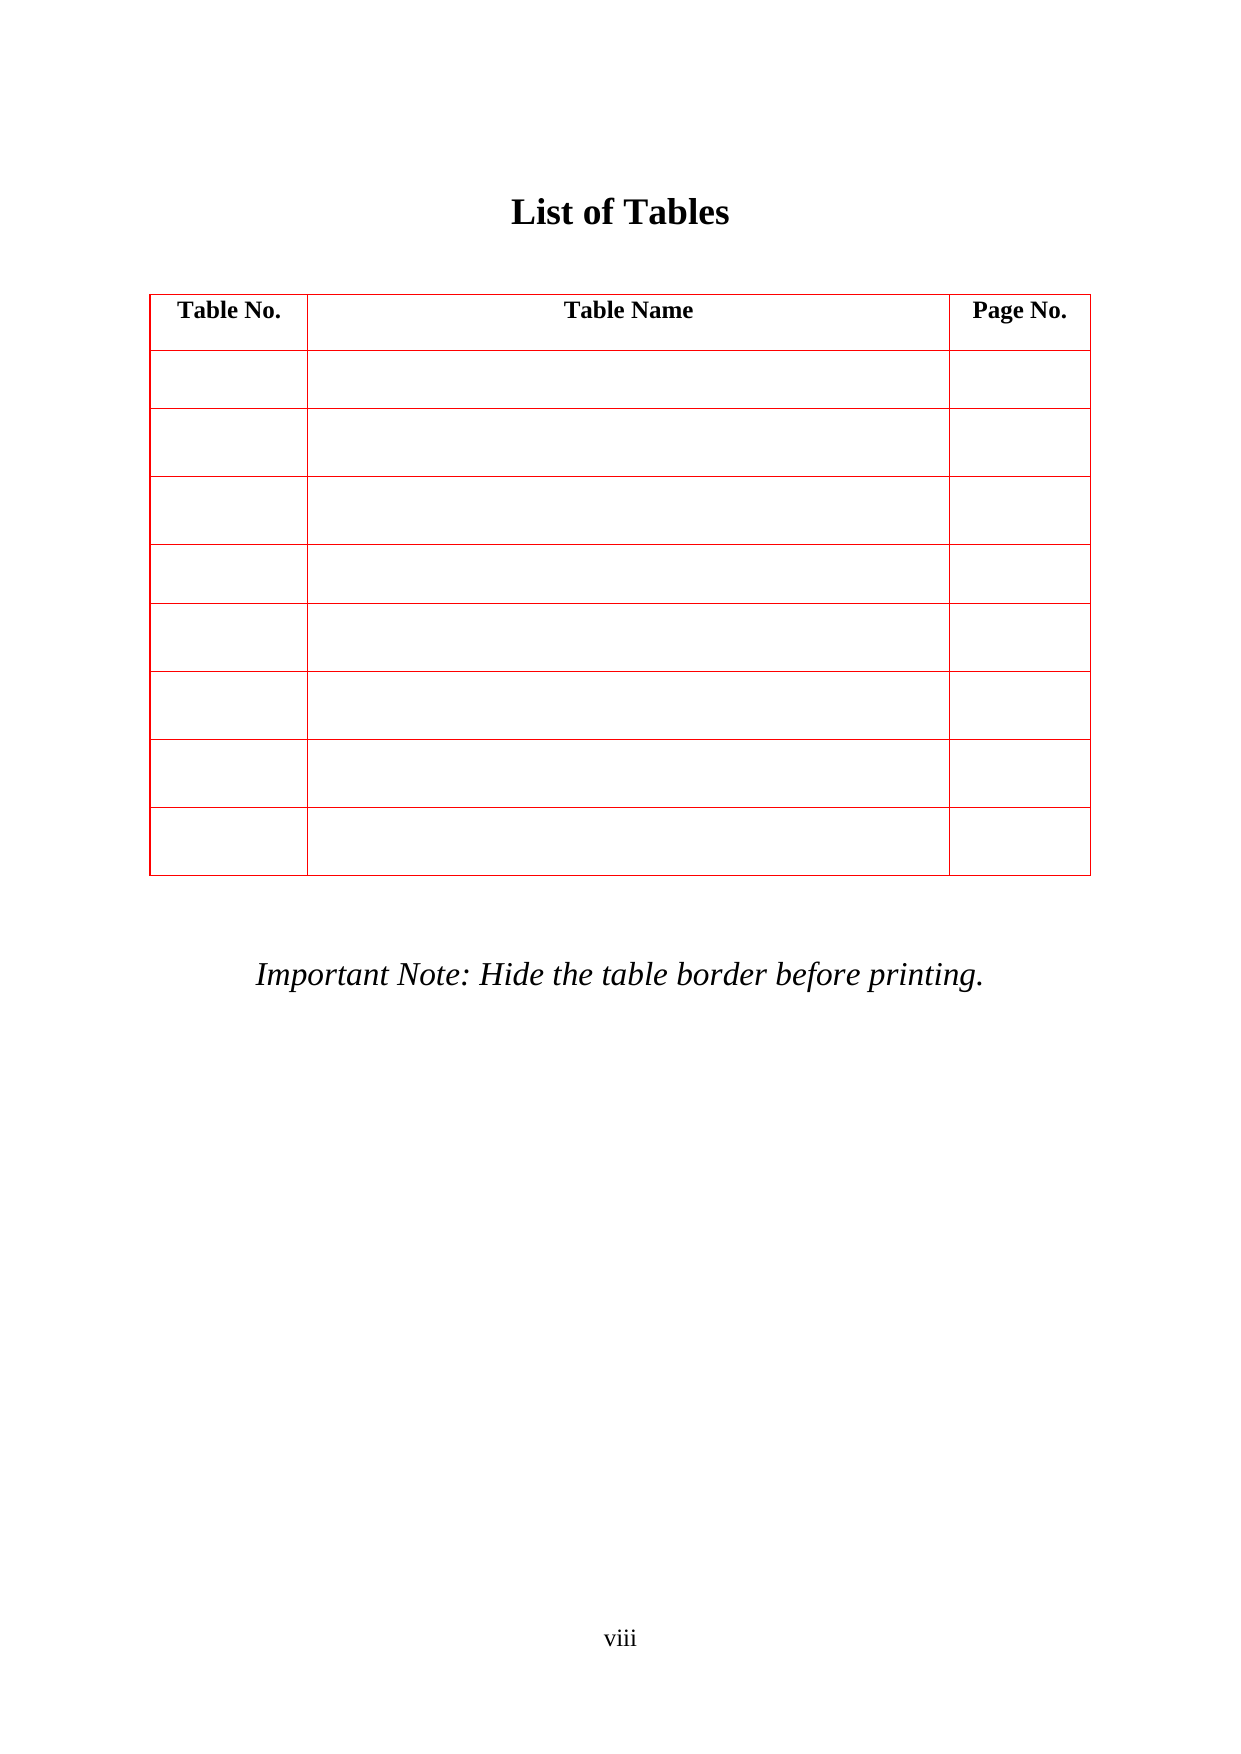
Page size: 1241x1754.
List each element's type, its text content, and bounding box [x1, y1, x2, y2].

table_header Table No. [151, 295, 307, 350]
table_cell [151, 672, 307, 739]
table_cell [950, 477, 1090, 544]
table_cell [308, 409, 949, 476]
table_header Page No. [950, 295, 1090, 350]
table_cell [151, 409, 307, 476]
text List of Tables [150, 189, 1090, 233]
table_cell [308, 351, 949, 408]
text Important Note: Hide the table border before printing. [150, 955, 1090, 993]
table_cell [151, 351, 307, 408]
table_cell [308, 808, 949, 875]
table_header Table Name [308, 295, 949, 350]
table_cell [308, 545, 949, 603]
table_cell [308, 477, 949, 544]
table_cell [950, 604, 1090, 671]
table_cell [950, 545, 1090, 603]
table_cell [950, 808, 1090, 875]
table_cell [151, 477, 307, 544]
table_cell [308, 604, 949, 671]
table_cell [950, 672, 1090, 739]
table_cell [308, 672, 949, 739]
table_cell [950, 409, 1090, 476]
table_cell [950, 740, 1090, 807]
table_cell [151, 740, 307, 807]
table_cell [151, 604, 307, 671]
table_cell [950, 351, 1090, 408]
table_cell [151, 808, 307, 875]
table_cell [151, 545, 307, 603]
table_cell [308, 740, 949, 807]
